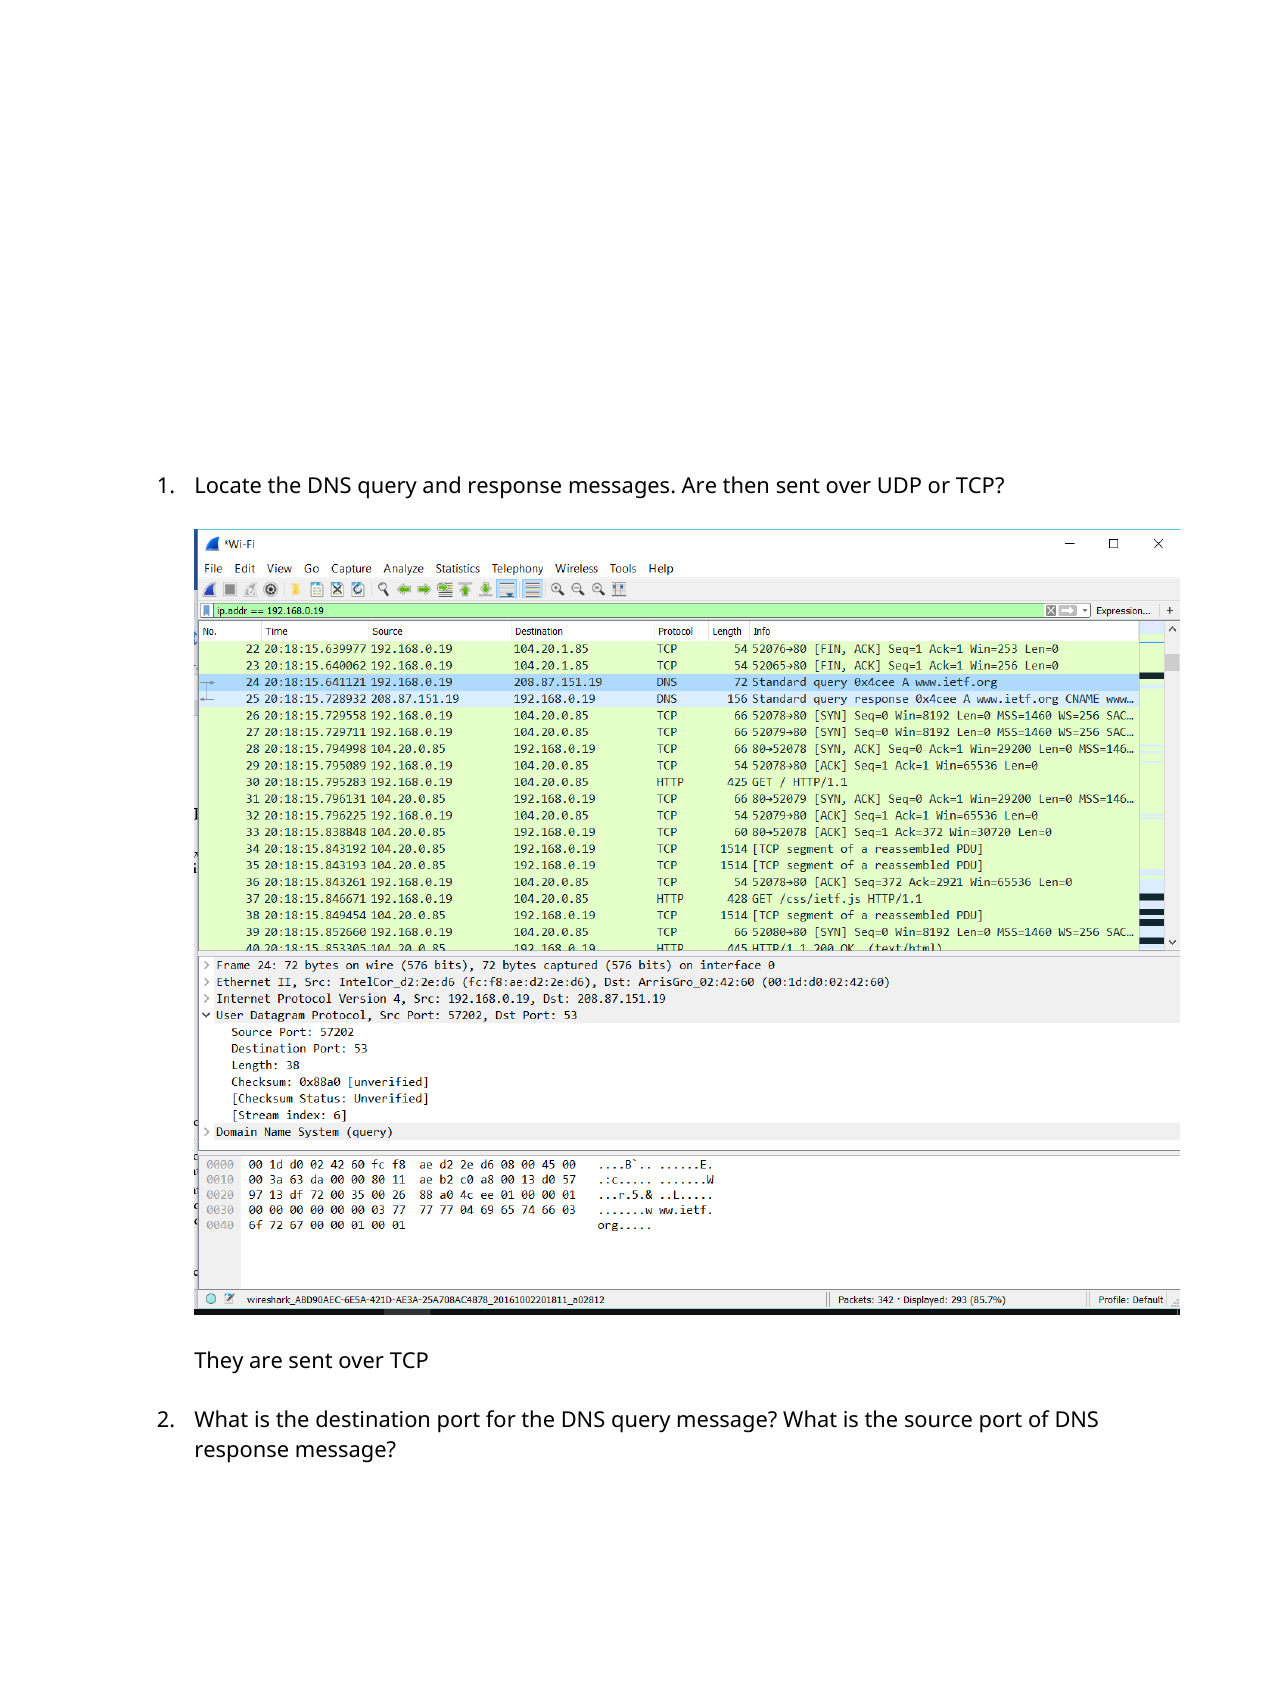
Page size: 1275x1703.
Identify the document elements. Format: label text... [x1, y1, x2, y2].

list Locate the DNS query and response messages. Are then sent over UDP or TCP? [157, 470, 1143, 500]
text They are sent over TCP [194, 1345, 1143, 1374]
picture [194, 529, 1180, 1315]
list What is the destination port for the DNS query message? What is the source port of DNS response message? [157, 1404, 1143, 1464]
